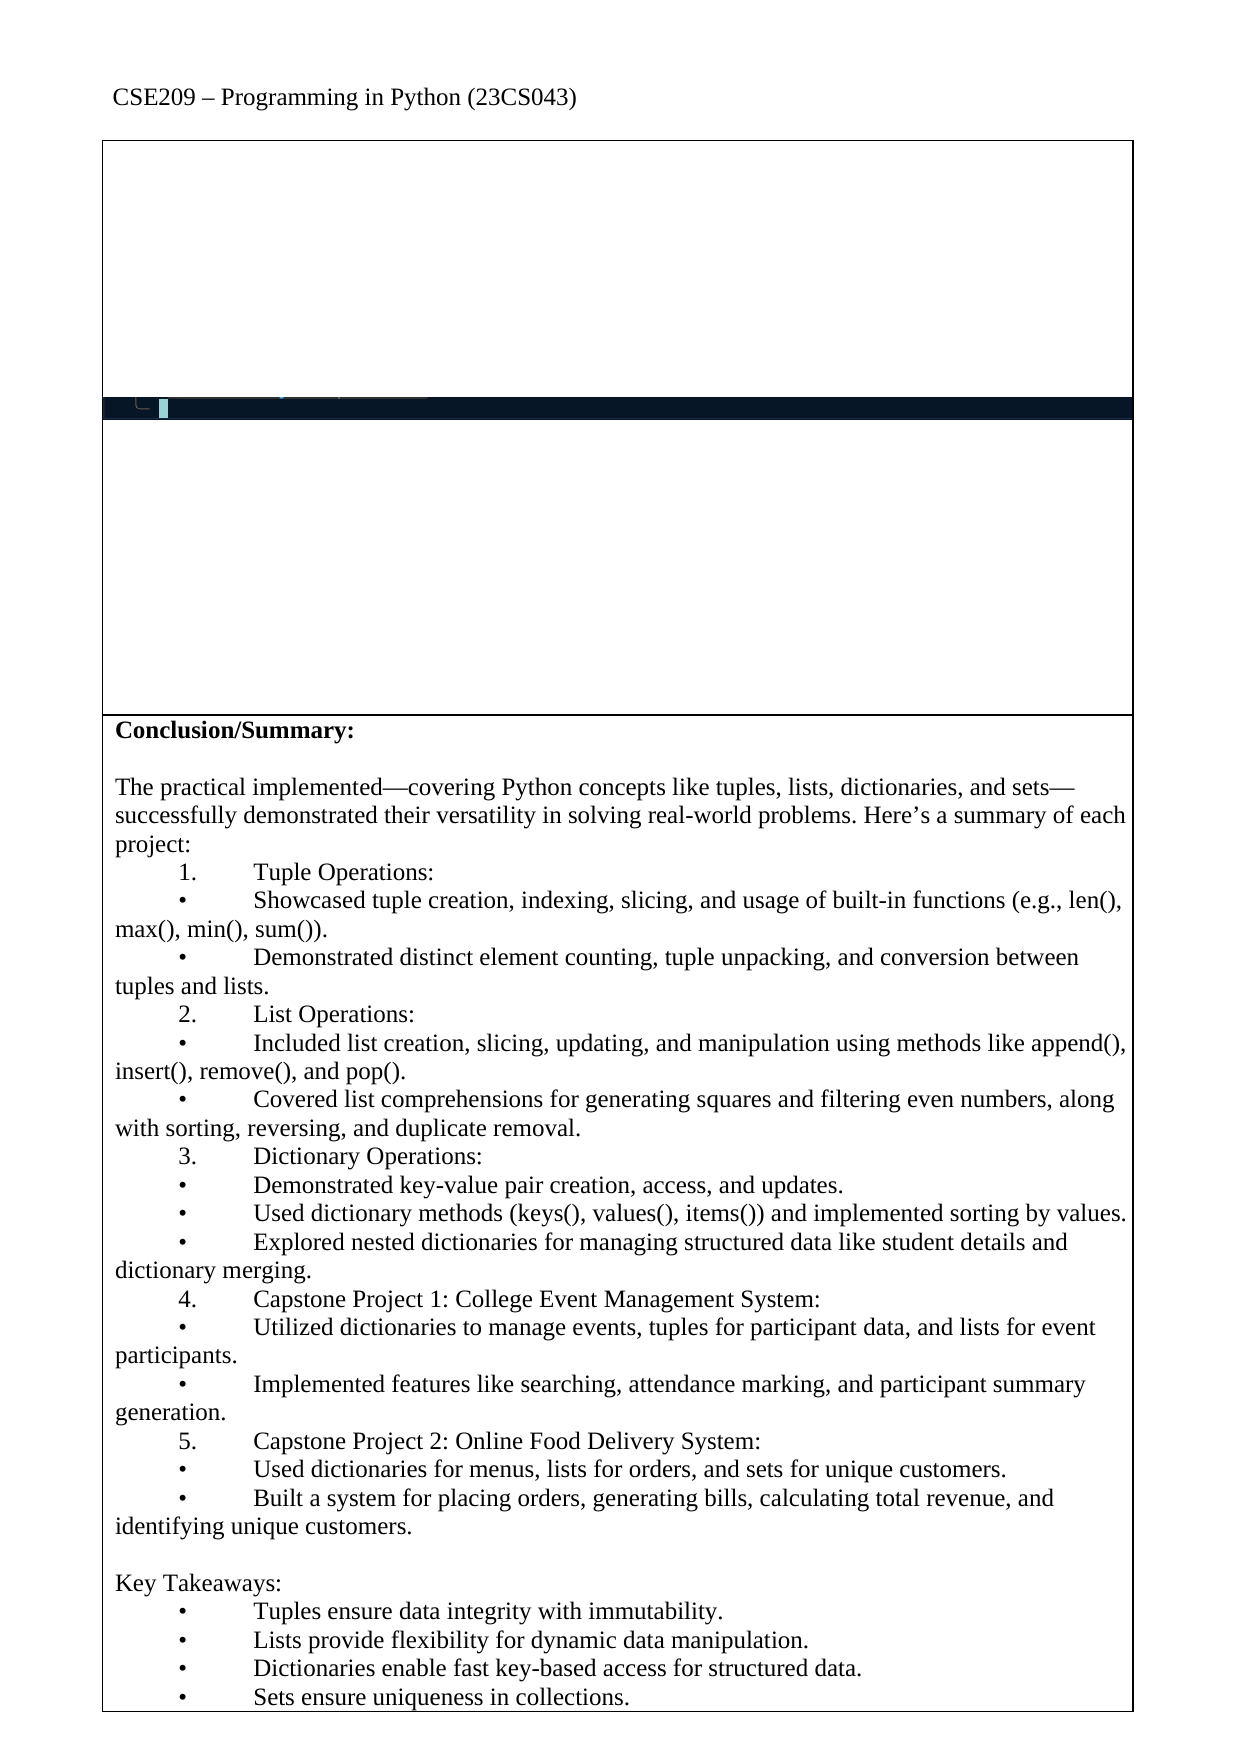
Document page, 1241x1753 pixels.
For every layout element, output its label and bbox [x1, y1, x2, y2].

picture [103, 397, 1133, 420]
table_cell [103, 716, 1132, 1711]
table_cell [103, 141, 1132, 397]
table_cell [103, 420, 1132, 714]
